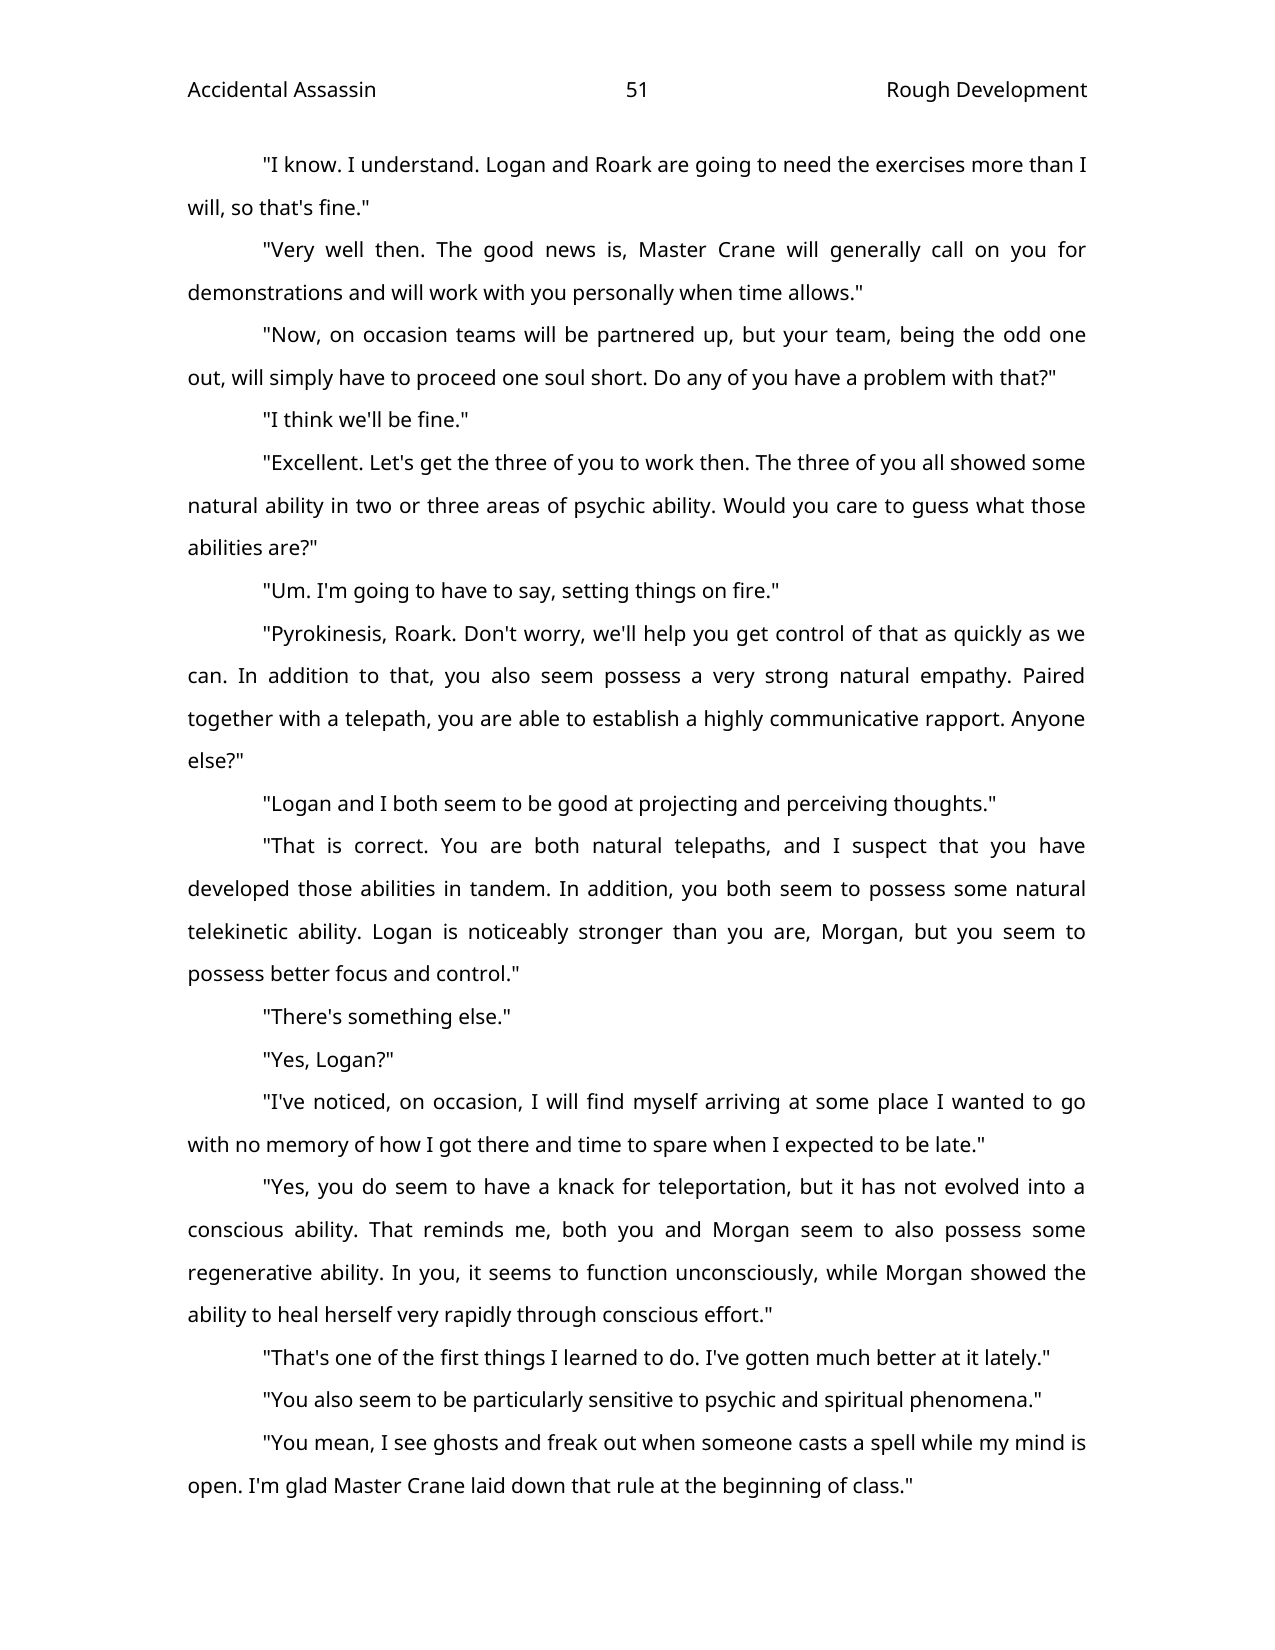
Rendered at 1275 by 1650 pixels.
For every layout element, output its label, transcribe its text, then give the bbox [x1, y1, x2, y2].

text "That's one of the first things I learned to do. I've gotten much better at it lately." [187, 1343, 1087, 1371]
text "You also seem to be particularly sensitive to psychic and spiritual phenomena." [187, 1386, 1087, 1414]
text "Logan and I both seem to be good at projecting and perceiving thoughts." [187, 789, 1087, 817]
text "Excellent. Let's get the three of you to work then. The three of you all showed some natural ability in two or three areas of psychic ability. Would you care to guess what those abilities are?" [187, 448, 1087, 562]
text "There's something else." [187, 1002, 1087, 1031]
text "That is correct. You are both natural telepaths, and I suspect that you have developed those abilities in tandem. In addition, you both seem to possess some natural telekinetic ability. Logan is noticeably stronger than you are, Morgan, but you seem to possess better focus and control." [187, 832, 1087, 988]
text "Um. I'm going to have to say, setting things on fire." [187, 576, 1087, 604]
text "I've noticed, on occasion, I will find myself arriving at some place I wanted to go with no memory of how I got there and time to spare when I expected to be late." [187, 1087, 1087, 1158]
text "Now, on occasion teams will be partnered up, but your team, being the odd one out, will simply have to proceed one soul short. Do any of you have a problem with that?" [187, 320, 1087, 391]
text "Yes, Logan?" [187, 1045, 1087, 1073]
text "You mean, I see ghosts and freak out when someone casts a spell while my mind is open. I'm glad Master Crane laid down that rule at the beginning of class." [187, 1428, 1087, 1499]
text "I know. I understand. Logan and Roark are going to need the exercises more than I will, so that's fine." [187, 150, 1087, 221]
text "I think we'll be fine." [187, 406, 1087, 434]
text "Yes, you do seem to have a knack for teleportation, but it has not evolved into a conscious ability. That reminds me, both you and Morgan seem to also possess some regenerative ability. In you, it seems to function unconsciously, while Morgan showed the ability to heal herself very rapidly through conscious effort." [187, 1172, 1087, 1329]
text "Pyrokinesis, Roark. Don't worry, we'll help you get control of that as quickly as we can. In addition to that, you also seem possess a very strong natural empathy. Paired together with a telepath, you are able to establish a highly communicative rapport. Anyone else?" [187, 619, 1087, 775]
text "Very well then. The good news is, Master Crane will generally call on you for demonstrations and will work with you personally when time allows." [187, 235, 1087, 306]
